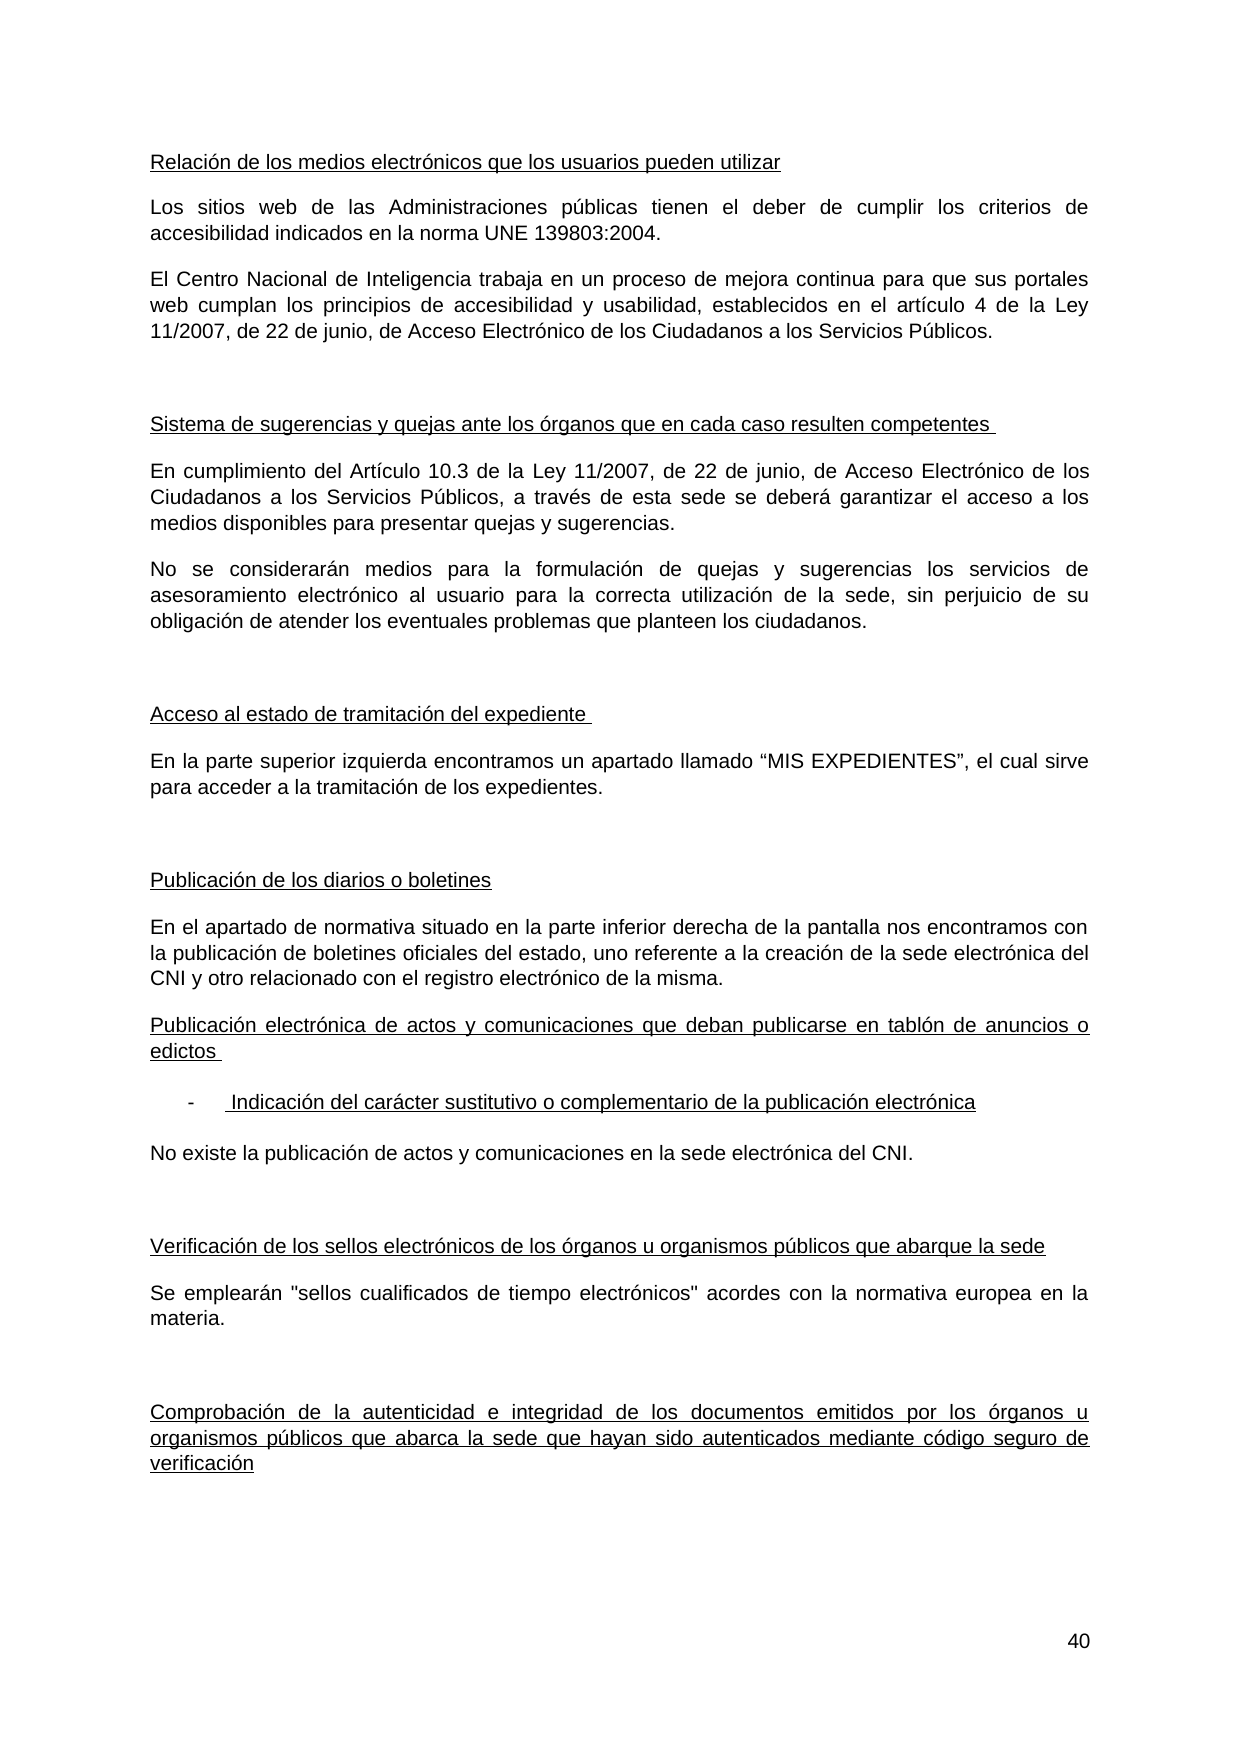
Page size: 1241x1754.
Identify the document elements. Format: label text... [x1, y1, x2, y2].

text Publicación de los diarios o boletines [150, 864, 1090, 892]
text Se emplearán "sellos cualificados de tiempo electrónicos" acordes con la normativa europea en la materia. [150, 1276, 1090, 1330]
text En cumplimiento del Artículo 10.3 de la Ley 11/2007, de 22 de junio, de Acceso Electrónico de los Ciudadanos a los Servicios Públicos, a través de esta sede se deberá garantizar el acceso a los medios disponibles para presentar quejas y sugerencias. [150, 454, 1090, 534]
list Indicación del carácter sustitutivo o complementario de la publicación electrónica [187, 1085, 1090, 1113]
text Sistema de sugerencias y quejas ante los órganos que en cada caso resulten competentes [150, 408, 1090, 436]
text En la parte superior izquierda encontramos un apartado llamado “MIS EXPEDIENTES”, el cual sirve para acceder a la tramitación de los expedientes. [150, 744, 1090, 798]
text El Centro Nacional de Inteligencia trabaja en un proceso de mejora continua para que sus portales web cumplan los principios de accesibilidad y usabilidad, establecidos en el artículo 4 de la Ley 11/2007, de 22 de junio, de Acceso Electrónico de los Ciudadanos a los Servicios Públicos. [150, 263, 1090, 343]
text En el apartado de normativa situado en la parte inferior derecha de la pantalla nos encontramos con la publicación de boletines oficiales del estado, uno referente a la creación de la sede electrónica del CNI y otro relacionado con el registro electrónico de la misma. [150, 910, 1090, 990]
text Comprobación de la autenticidad e integridad de los documentos emitidos por los órganos u organismos públicos que abarca la sede que hayan sido autenticados mediante código seguro de verificación [150, 1447, 1090, 1475]
text Acceso al estado de tramitación del expediente [150, 698, 1090, 726]
text Relación de los medios electrónicos que los usuarios pueden utilizar [150, 150, 1090, 174]
text Comprobación de la autenticidad e integridad de los documentos emitidos por los órganos u organismos públicos que abarca la sede que hayan sido autenticados mediante código seguro de verificación [150, 1395, 1090, 1446]
text Publicación electrónica de actos y comunicaciones que deban publicarse en tablón de anuncios o edictos [150, 1009, 1090, 1034]
text No existe la publicación de actos y comunicaciones en la sede electrónica del CNI. [150, 1136, 1090, 1164]
text Publicación electrónica de actos y comunicaciones que deban publicarse en tablón de anuncios o edictos [150, 1035, 1090, 1063]
text Verificación de los sellos electrónicos de los órganos u organismos públicos que abarque la sede [150, 1229, 1090, 1258]
text Los sitios web de las Administraciones públicas tienen el deber de cumplir los criterios de accesibilidad indicados en la norma UNE 139803:2004. [150, 190, 1090, 244]
text No se considerarán medios para la formulación de quejas y sugerencias los servicios de asesoramiento electrónico al usuario para la correcta utilización de la sede, sin perjuicio de su obligación de atender los eventuales problemas que planteen los ciudadanos. [150, 553, 1090, 633]
